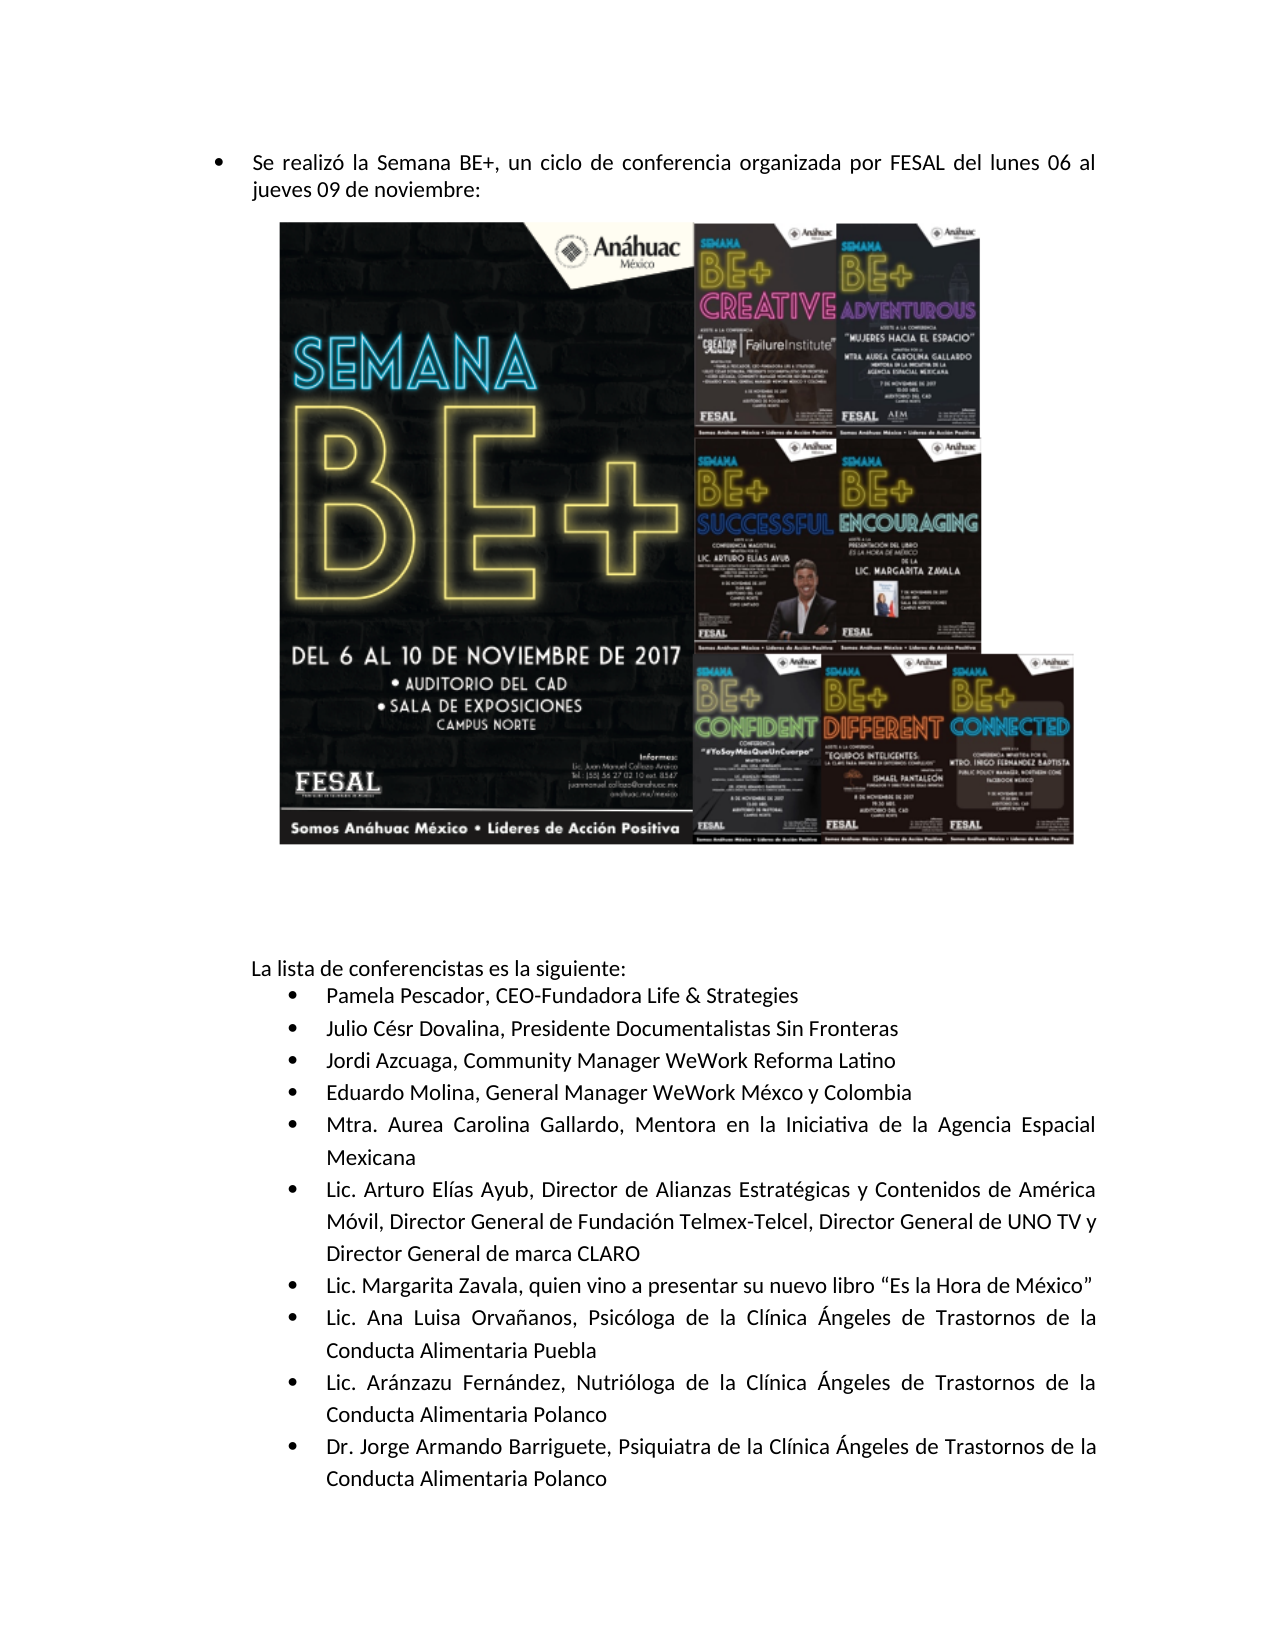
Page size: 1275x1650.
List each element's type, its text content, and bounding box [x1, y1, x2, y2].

list Lic. Arturo Elías Ayub, Director de Alianzas Estratégicas y Contenidos de América Móvil, Director General de Fundación Telmex-Telcel, Director General de UNO TV y Director General de marca CLARO [288, 1175, 1098, 1267]
list Pamela Pescador, CEO-Fundadora Life & Strategies [288, 982, 1098, 1010]
list Lic. Ana Luisa Orvañanos, Psicóloga de la Clínica Ángeles de Trastornos de la Conducta Alimentaria Puebla [288, 1303, 1098, 1364]
list Dr. Jorge Armando Barriguete, Psiquiatra de la Clínica Ángeles de Trastornos de la Conducta Alimentaria Polanco [288, 1432, 1098, 1492]
list Lic. Margarita Zavala, quien vino a presentar su nuevo libro “Es la Hora de México” [288, 1271, 1098, 1299]
list Mtra. Aurea Carolina Gallardo, Mentora en la Iniciativa de la Agencia Espacial Mexicana [288, 1110, 1098, 1171]
list Se realizó la Semana BE+, un ciclo de conferencia organizada por FESAL del lunes 06 al jueves 09 de noviembre: [215, 148, 1098, 204]
list Julio Césr Dovalina, Presidente Documentalistas Sin Fronteras [288, 1014, 1098, 1042]
list Jordi Azcuaga, Community Manager WeWork Reforma Latino [288, 1046, 1098, 1074]
picture [279, 222, 1078, 850]
list Eduardo Molina, General Manager WeWork Méxco y Colombia [288, 1078, 1098, 1106]
list Lic. Aránzazu Fernández, Nutrióloga de la Clínica Ángeles de Trastornos de la Conducta Alimentaria Polanco [288, 1368, 1098, 1428]
text La lista de conferencistas es la siguiente: [251, 954, 1098, 982]
